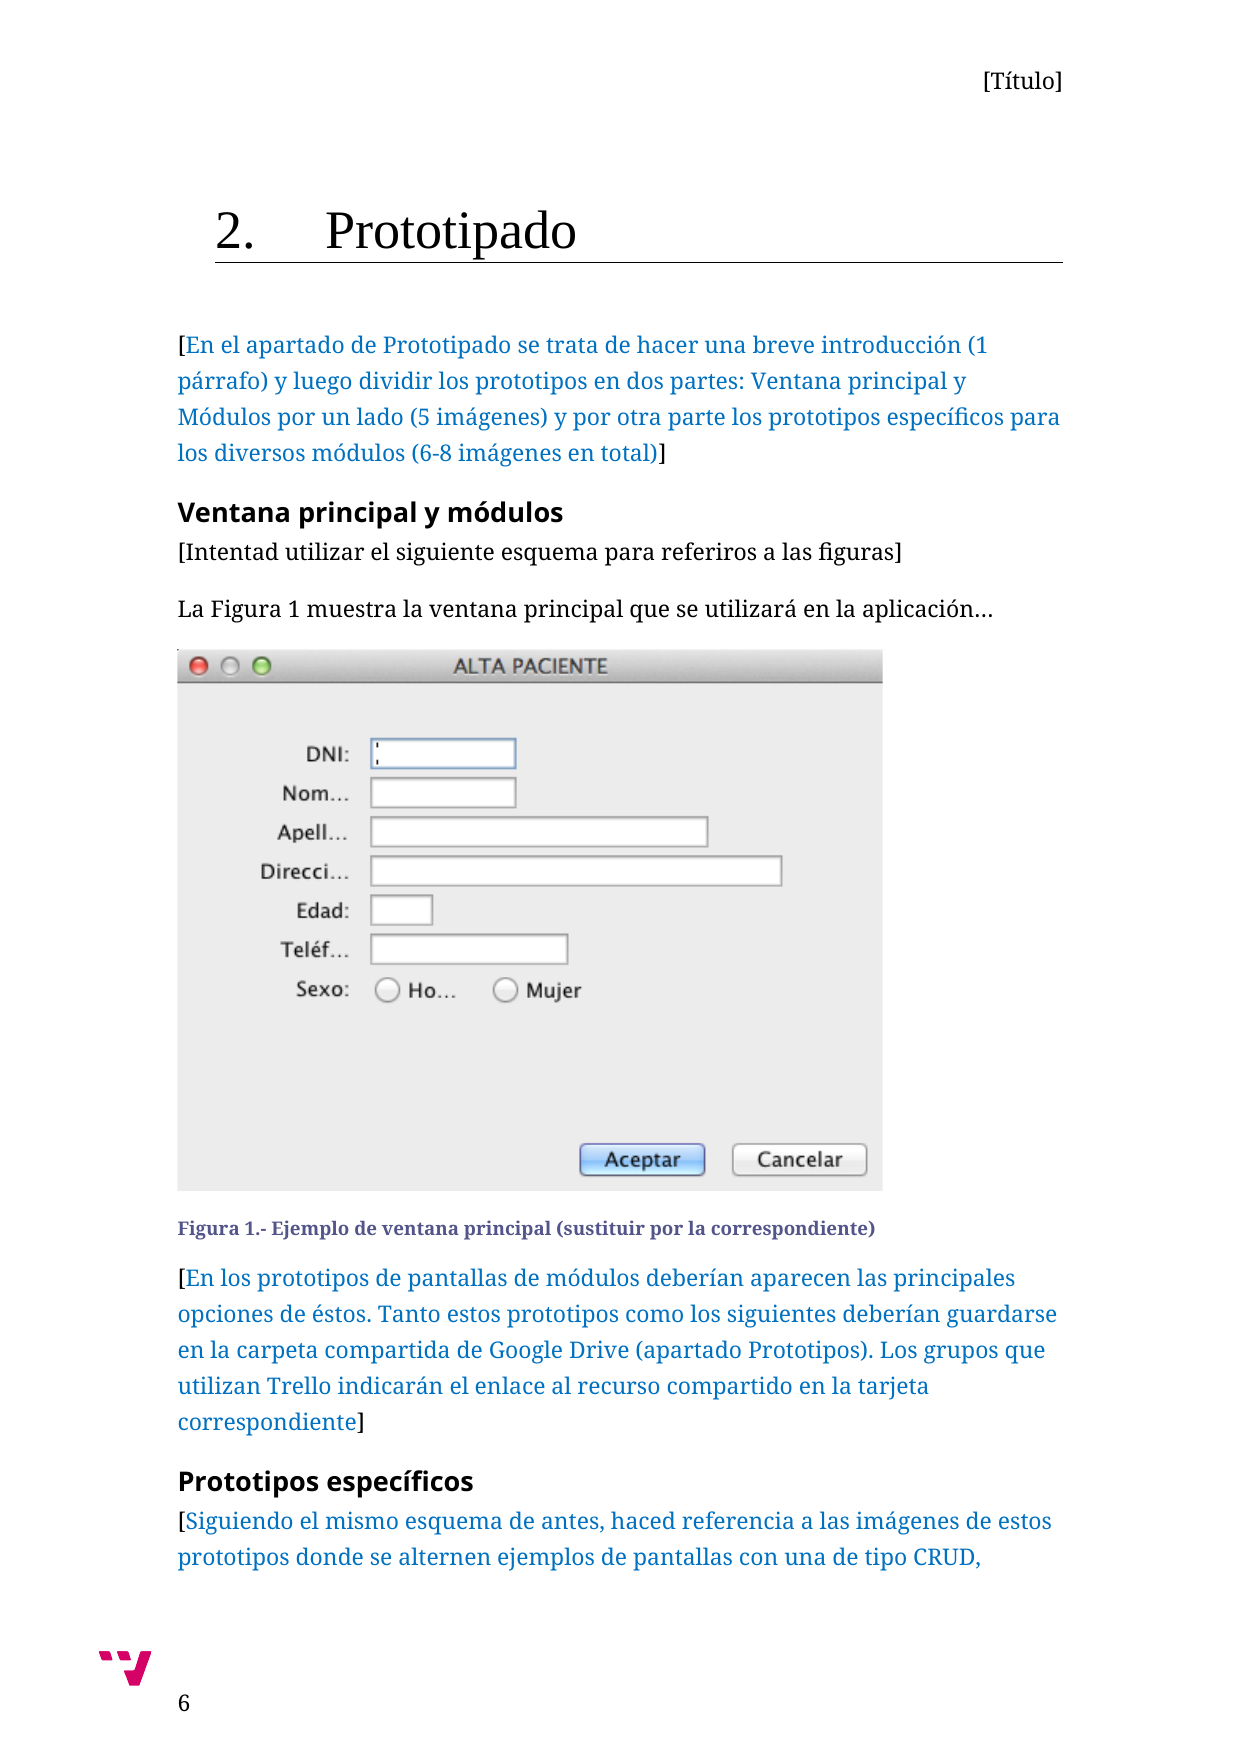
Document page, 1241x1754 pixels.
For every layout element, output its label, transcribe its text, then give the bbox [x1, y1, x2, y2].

text La Figura 1 muestra la ventana principal que se utilizará en la aplicación… [177, 593, 1063, 624]
subtitle Prototipos específicos [177, 1463, 1063, 1499]
text [En el apartado de Prototipado se trata de hacer una breve introducción (1 párrafo) y luego dividir los prototipos en dos partes: Ventana principal y Módulos por un lado (5 imágenes) y por otra parte los prototipos específicos para los diversos módulos (6-8 imágenes en total)] [177, 329, 1063, 468]
subtitle Ventana principal y módulos [177, 494, 1063, 531]
picture [98, 1651, 152, 1686]
subtitle Prototipado [215, 198, 1063, 262]
text [Intentad utilizar el siguiente esquema para referiros a las figuras] [177, 536, 1063, 567]
text [En los prototipos de pantallas de módulos deberían aparecen las principales opciones de éstos. Tanto estos prototipos como los siguientes deberían guardarse en la carpeta compartida de Google Drive (apartado Prototipos). Los grupos que utilizan Trello indicarán el enlace al recurso compartido en la tarjeta correspondiente] [177, 1262, 1063, 1437]
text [177, 1505, 1063, 1572]
text Figura 1.- Ejemplo de ventana principal (sustituir por la correspondiente) [177, 1216, 1063, 1241]
